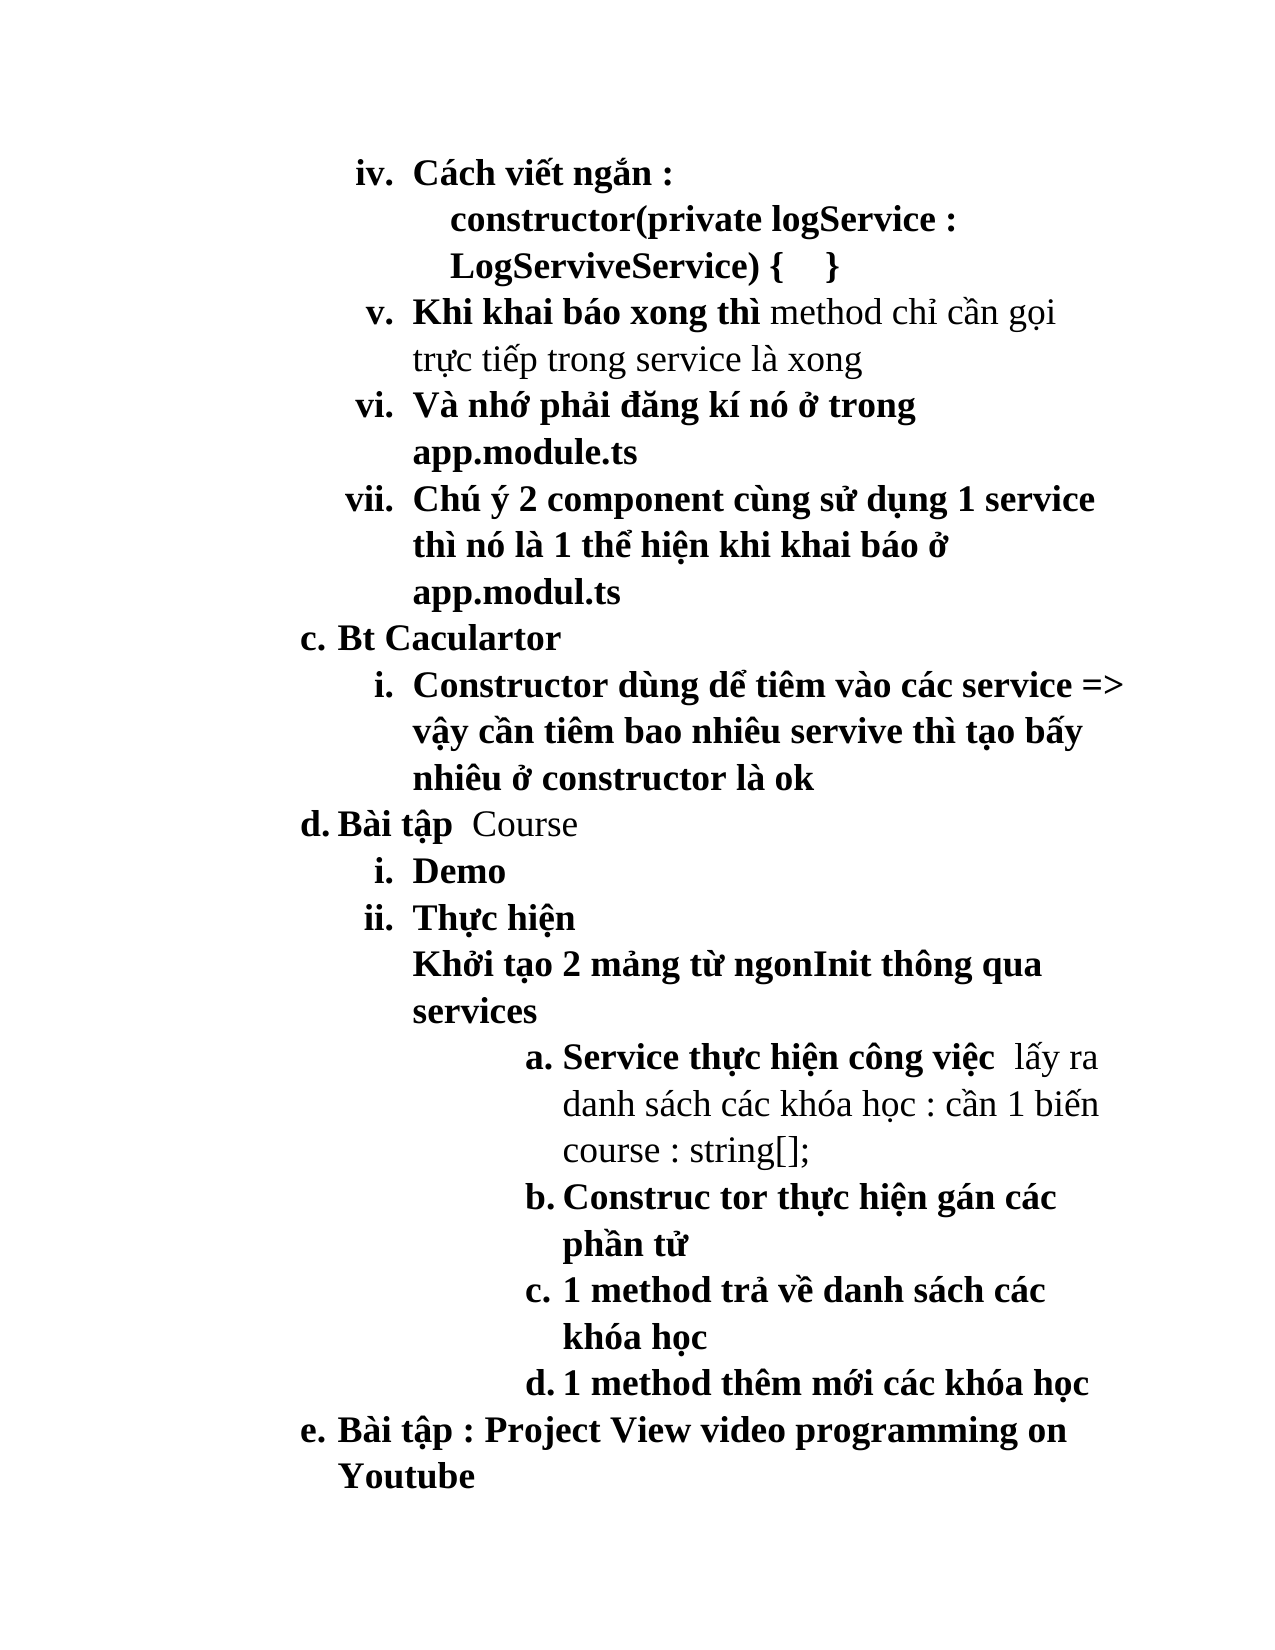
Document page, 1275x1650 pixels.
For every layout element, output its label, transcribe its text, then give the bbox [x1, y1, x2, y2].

list Khi khai báo xong thì method chỉ cần gọi trực tiếp trong service là xong [394, 290, 1125, 379]
list Bài tập : Project View video programming on Youtube [300, 1407, 1125, 1497]
list constructor(private logService : LogServiveService) { } [450, 197, 1125, 286]
list 1 method thêm mới các khóa học [525, 1361, 1125, 1404]
list Chú ý 2 component cùng sử dụng 1 service thì nó là 1 thể hiện khi khai báo ở app.modul.ts [394, 476, 1125, 612]
list Constructor dùng dể tiêm vào các service => vậy cần tiêm bao nhiêu servive thì tạo bấy nhiêu ở constructor là ok [394, 662, 1125, 798]
list Bt Caculartor [300, 616, 1125, 659]
list Bài tập Course [300, 802, 1125, 845]
list Và nhớ phải đăng kí nó ở trong app.module.ts [394, 383, 1125, 472]
list Service thực hiện công việc lấy ra danh sách các khóa học : cần 1 biến course : string[]; [525, 1035, 1125, 1171]
list Khởi tạo 2 mảng từ ngonInit thông qua services [412, 942, 1125, 1031]
list 1 method trả về danh sách các khóa học [525, 1267, 1125, 1357]
list Demo [394, 848, 1125, 892]
list Thực hiện [394, 895, 1125, 938]
list Construc tor thực hiện gán các phần tử [525, 1174, 1125, 1264]
list Cách viết ngắn : [394, 150, 1125, 193]
